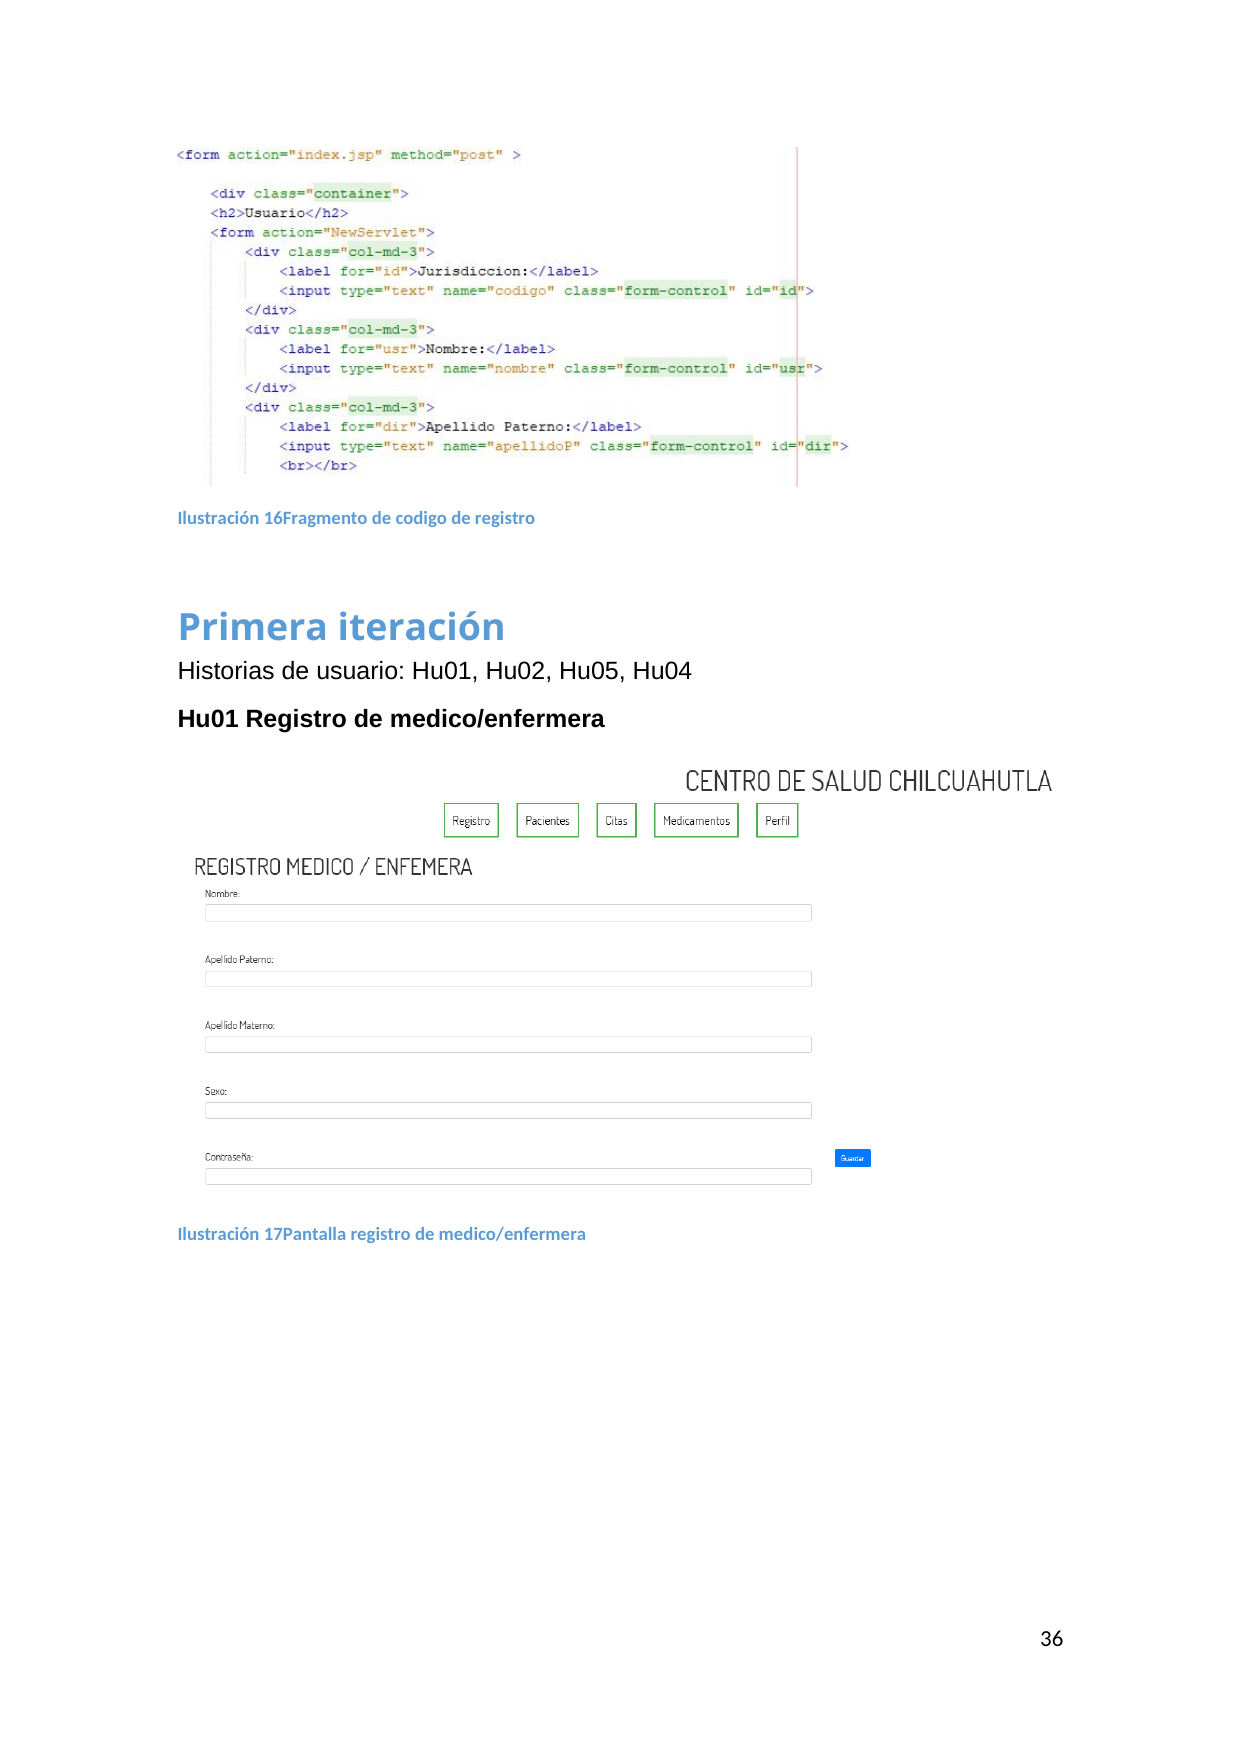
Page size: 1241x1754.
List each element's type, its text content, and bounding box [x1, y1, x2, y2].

text Historias de usuario: Hu01, Hu02, Hu05, Hu04 [177, 656, 1063, 684]
text Hu01 Registro de medico/enfermera [177, 703, 1063, 732]
subtitle Primera iteración [177, 601, 1063, 652]
picture [177, 147, 857, 487]
picture [184, 751, 1056, 1204]
